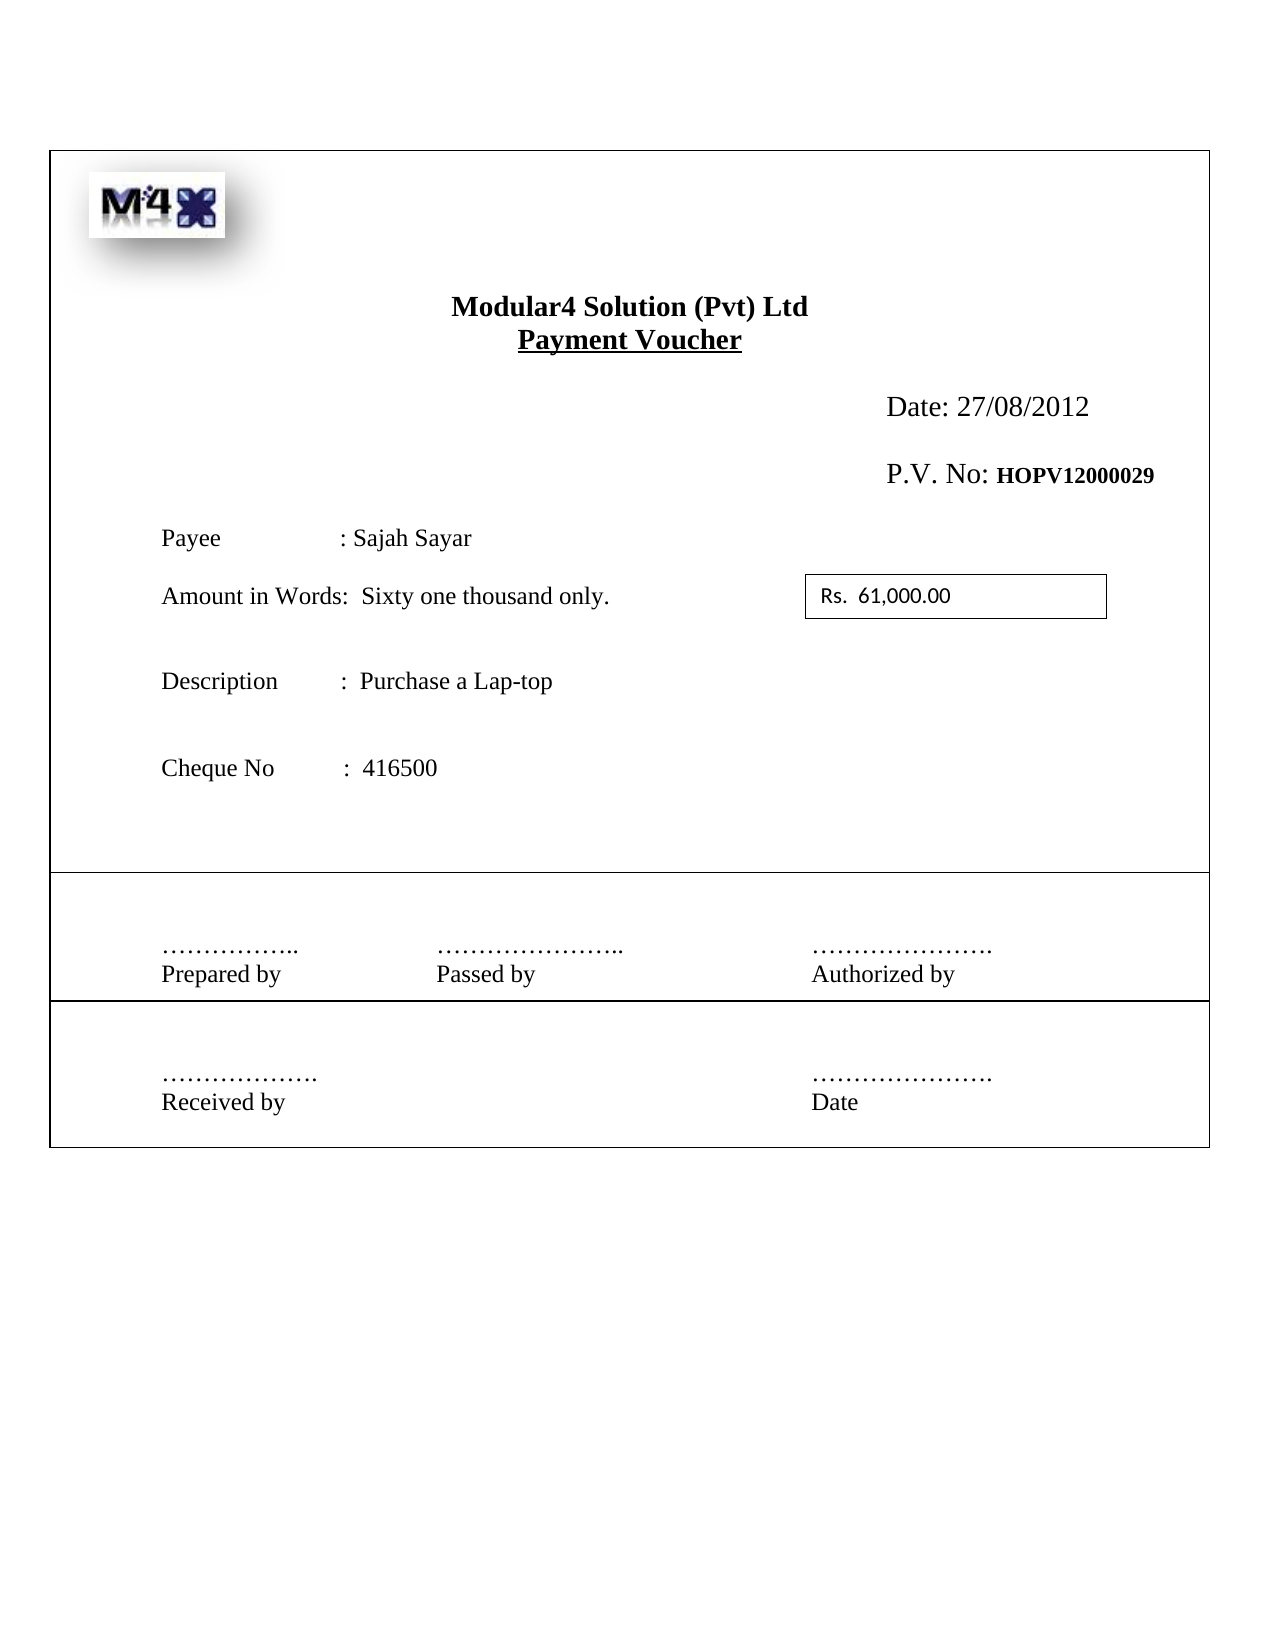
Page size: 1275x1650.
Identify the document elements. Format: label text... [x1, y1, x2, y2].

table_header Modular4 Solution (Pvt) Ltd Payment Voucher Date: 27/08/2012 P.V. No: HOPV12000029 Payee : Sajah Sayar Amount in Words: Sixty one thousand only. Description : Purchase a Lap-top Cheque No : 416500 [51, 151, 1209, 872]
table_cell ………………. …………………. Received by Date [51, 1002, 1209, 1147]
picture [89, 172, 225, 238]
table_cell …………….. ………………….. …………………. Prepared by Passed by Authorized by [51, 873, 1209, 1000]
